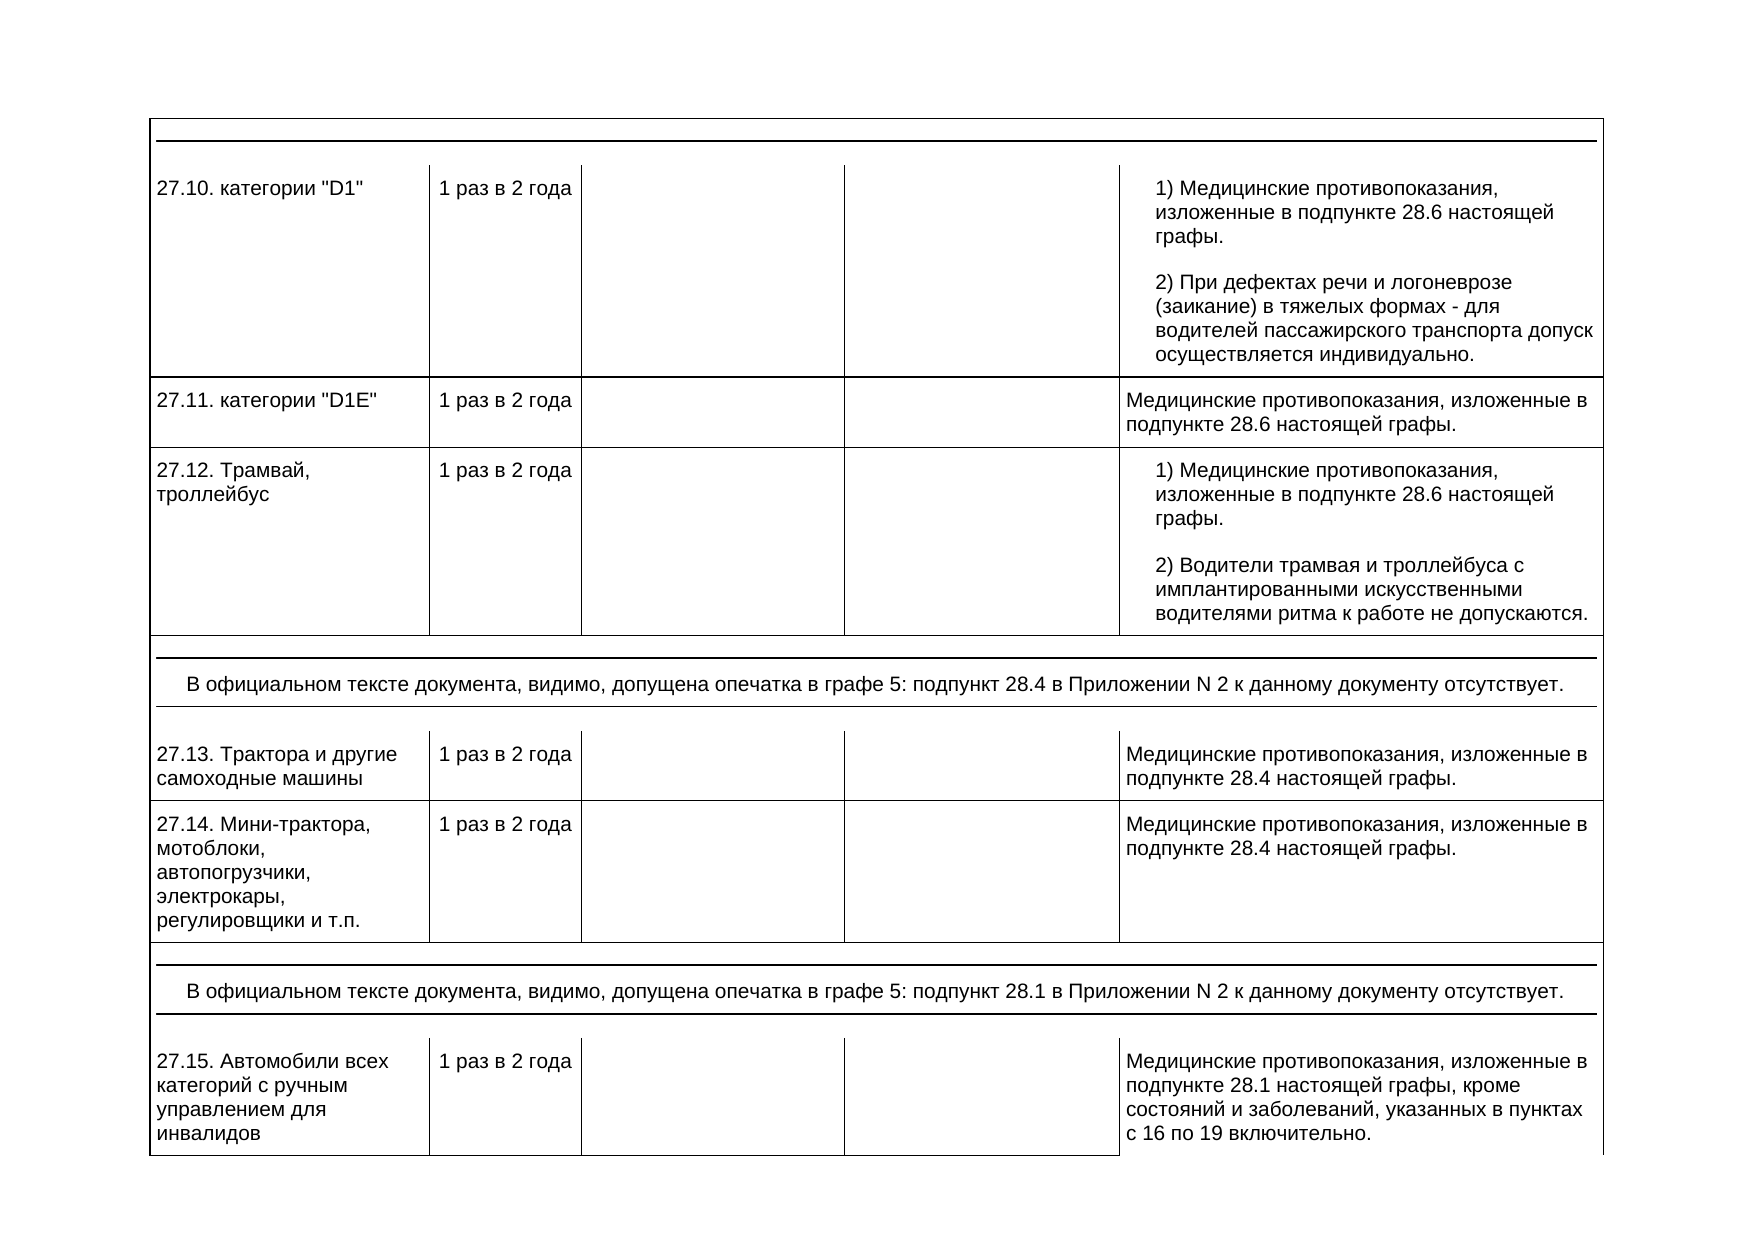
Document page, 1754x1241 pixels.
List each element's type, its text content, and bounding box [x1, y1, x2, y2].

table_cell 27.11. категории "D1E" [151, 378, 429, 447]
table_cell [845, 1038, 1119, 1155]
table_cell 27.13. Трактора и другие самоходные машины [151, 731, 429, 800]
table_cell Медицинские противопоказания, изложенные в подпункте 28.4 настоящей графы. [1120, 731, 1603, 800]
table_cell [582, 448, 844, 635]
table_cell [151, 1038, 429, 1155]
table_cell 1 раз в 2 года [430, 448, 581, 635]
table_cell 1 раз в 2 года [430, 165, 581, 376]
table_cell 2) Водители трамвая и троллейбуса с имплантированными искусственными водителями ритма к работе не допускаются. [1120, 541, 1603, 635]
table_cell Медицинские противопоказания, изложенные в подпункте 28.1 настоящей графы, кроме состояний и заболеваний, указанных в пунктах с 16 по 19 включительно. [1120, 1038, 1603, 1155]
table_cell Медицинские противопоказания, изложенные в подпункте 28.4 настоящей графы. [1120, 801, 1603, 942]
table_cell [582, 1038, 844, 1155]
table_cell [151, 119, 1603, 165]
table_cell 27.14. Мини-трактора, мотоблоки, автопогрузчики, электрокары, регулировщики и т.п. [151, 801, 429, 942]
table_cell [845, 165, 1119, 376]
table_cell [845, 731, 1119, 800]
table_cell 1 раз в 2 года [430, 378, 581, 447]
table_cell 27.12. Трамвай, троллейбус [151, 448, 429, 635]
table_cell 2) При дефектах речи и логоневрозе (заикание) в тяжелых формах - для водителей пассажирского транспорта допуск осуществляется индивидуально. [1120, 258, 1603, 376]
table_cell [582, 801, 844, 942]
table_cell 1 раз в 2 года [430, 1038, 581, 1155]
table_cell 1 раз в 2 года [430, 801, 581, 942]
table_cell [582, 378, 844, 447]
table_cell [582, 731, 844, 800]
table_cell [845, 801, 1119, 942]
table_cell В официальном тексте документа, видимо, допущена опечатка в графе 5: подпункт 28.4 в Приложении N 2 к данному документу отсутствует. [151, 636, 1603, 731]
table_cell 27.10. категории "D1" [151, 165, 429, 376]
table_cell [582, 165, 844, 376]
table_cell 1) Медицинские противопоказания, изложенные в подпункте 28.6 настоящей графы. [1120, 448, 1603, 541]
table_cell Медицинские противопоказания, изложенные в подпункте 28.6 настоящей графы. [1120, 378, 1603, 447]
table_cell 1 раз в 2 года [430, 731, 581, 800]
table_cell [845, 378, 1119, 447]
table_cell В официальном тексте документа, видимо, допущена опечатка в графе 5: подпункт 28.1 в Приложении N 2 к данному документу отсутствует. [151, 943, 1603, 1038]
table_cell [845, 448, 1119, 635]
table_cell 1) Медицинские противопоказания, изложенные в подпункте 28.6 настоящей графы. [1120, 165, 1603, 258]
